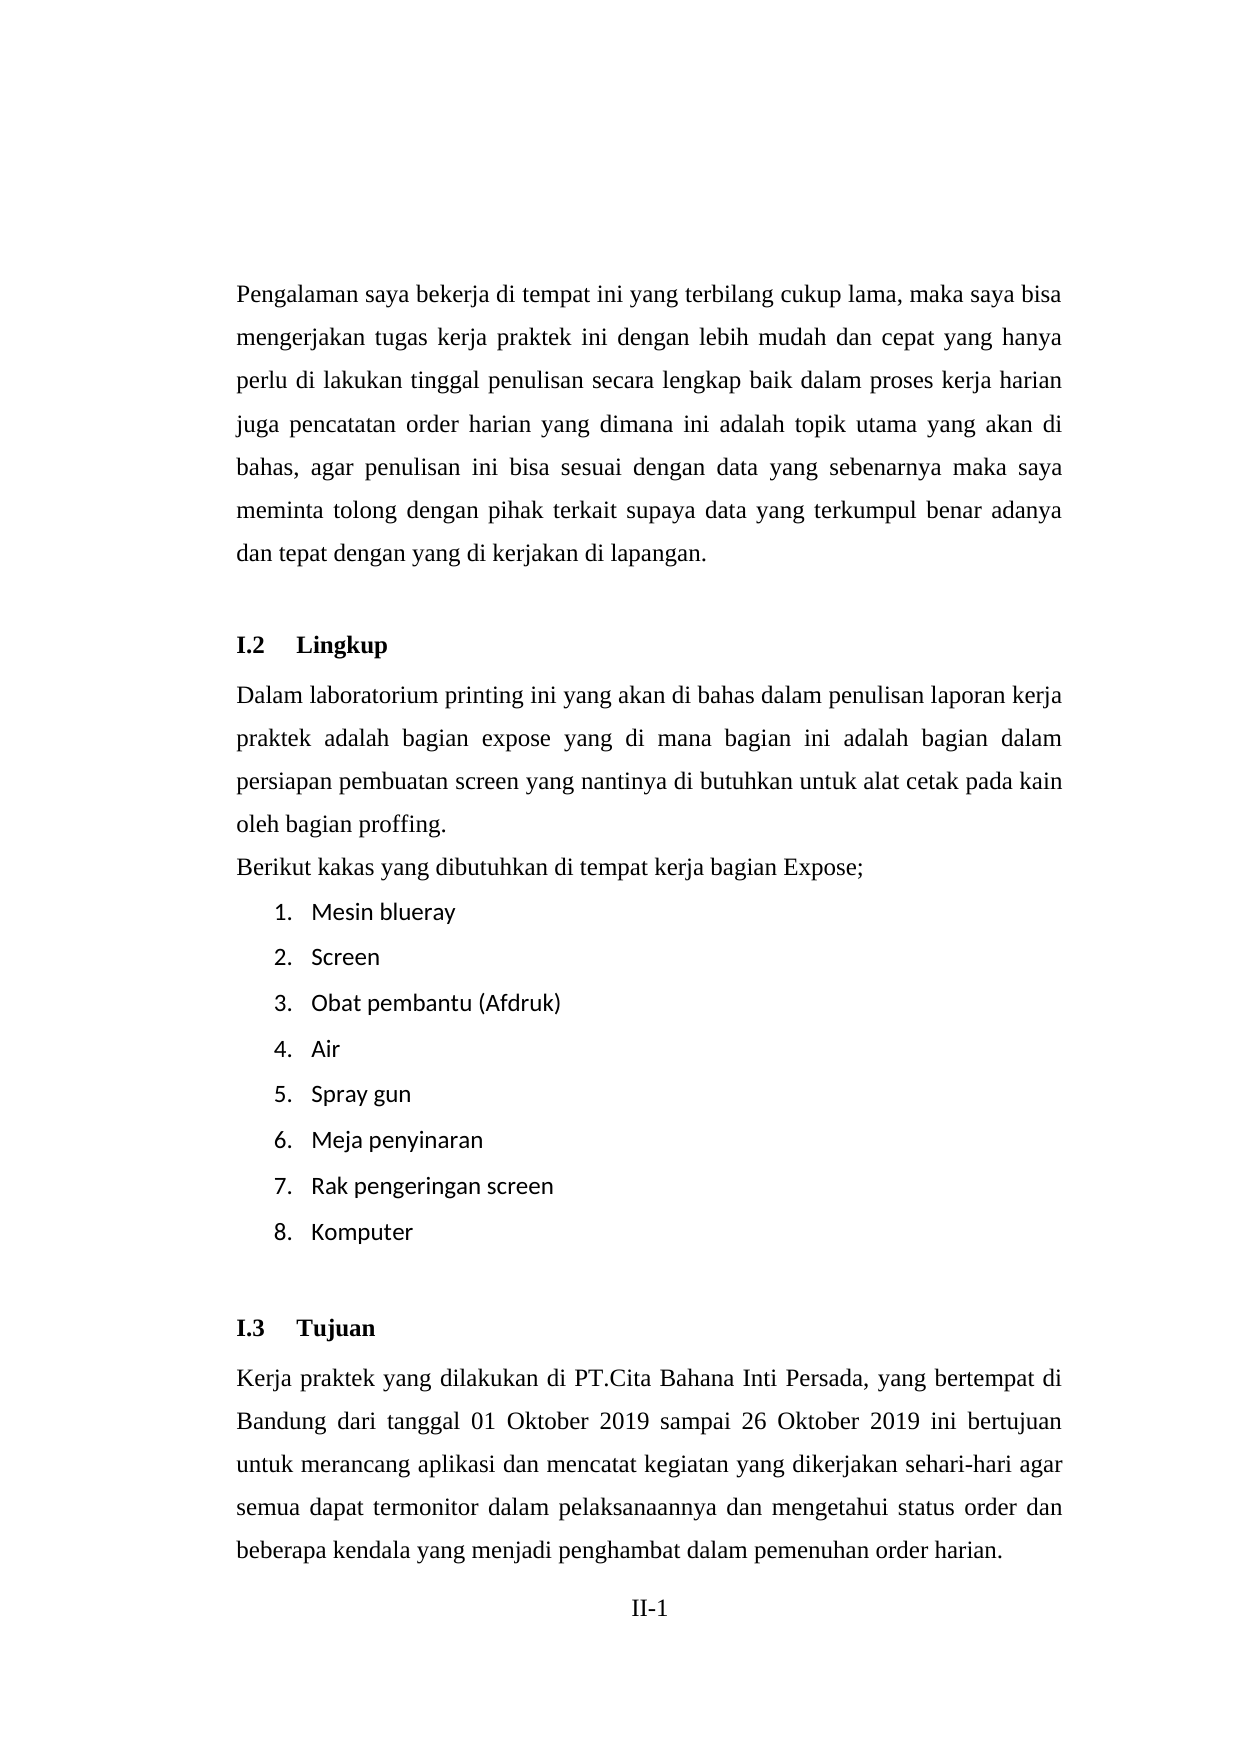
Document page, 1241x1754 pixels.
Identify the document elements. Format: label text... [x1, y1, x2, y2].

list Screen [274, 941, 1063, 972]
subtitle Tujuan [236, 1313, 1063, 1342]
list Air [274, 1033, 1063, 1063]
list Rak pengeringan screen [274, 1170, 1063, 1201]
list Spray gun [274, 1078, 1063, 1109]
text Berikut kakas yang dibutuhkan di tempat kerja bagian Expose; [236, 852, 1063, 881]
list Meja penyinaran [274, 1124, 1063, 1155]
text Dalam laboratorium printing ini yang akan di bahas dalam penulisan laporan kerja praktek adalah bagian expose yang di mana bagian ini adalah bagian dalam persiapan pembuatan screen yang nantinya di butuhkan untuk alat cetak pada kain oleh bagian proffing. [236, 680, 1063, 838]
list Komputer [274, 1216, 1063, 1246]
list Obat pembantu (Afdruk) [274, 987, 1063, 1018]
subtitle Lingkup [236, 631, 1063, 659]
text Kerja praktek yang dilakukan di PT.Cita Bahana Inti Persada, yang bertempat di Bandung dari tanggal 01 Oktober 2019 sampai 26 Oktober 2019 ini bertujuan untuk merancang aplikasi dan mencatat kegiatan yang dikerjakan sehari-hari agar semua dapat termonitor dalam pelaksanaannya dan mengetahui status order dan beberapa kendala yang menjadi penghambat dalam pemenuhan order harian. [236, 1363, 1063, 1564]
list Mesin blueray [274, 896, 1063, 926]
text Pengalaman saya bekerja di tempat ini yang terbilang cukup lama, maka saya bisa mengerjakan tugas kerja praktek ini dengan lebih mudah dan cepat yang hanya perlu di lakukan tinggal penulisan secara lengkap baik dalam proses kerja harian juga pencatatan order harian yang dimana ini adalah topik utama yang akan di bahas, agar penulisan ini bisa sesuai dengan data yang sebenarnya maka saya meminta tolong dengan pihak terkait supaya data yang terkumpul benar adanya dan tepat dengan yang di kerjakan di lapangan. [236, 279, 1063, 567]
